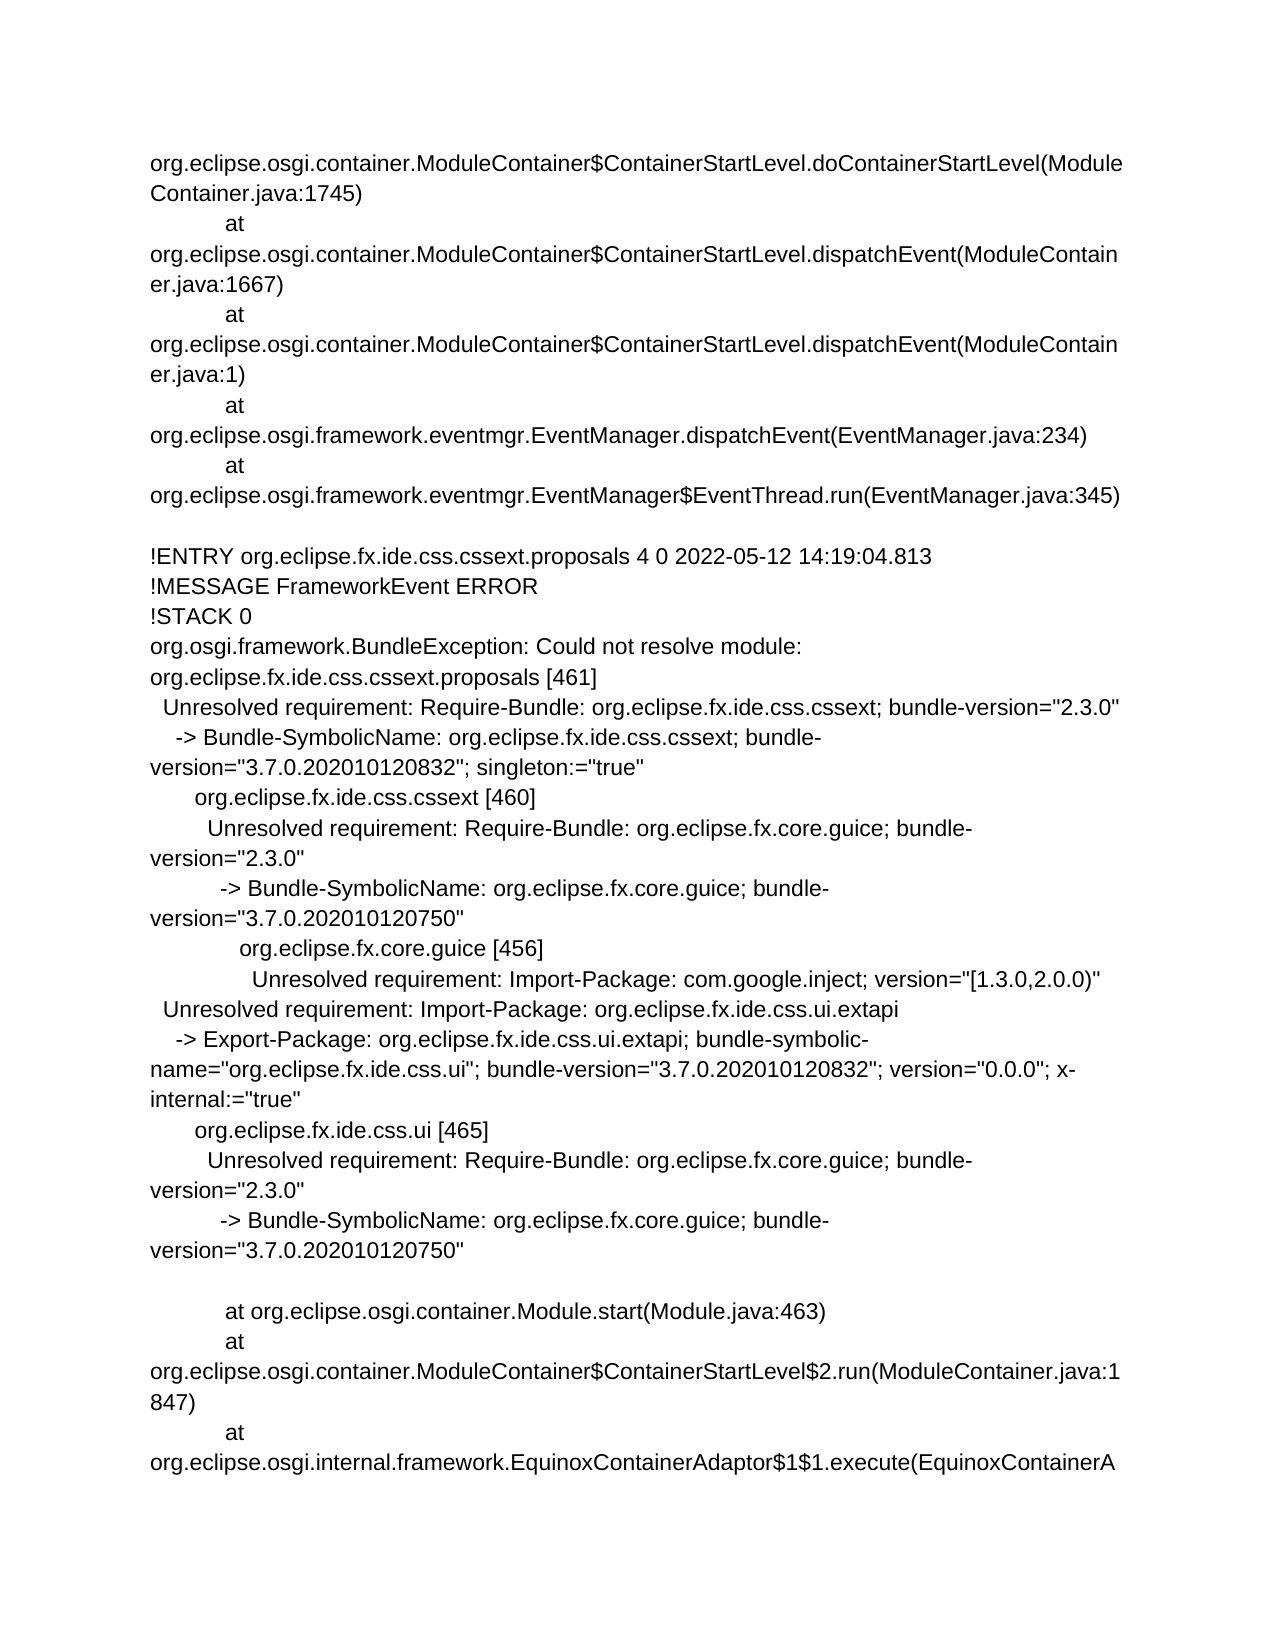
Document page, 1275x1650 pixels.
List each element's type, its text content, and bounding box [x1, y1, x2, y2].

text -> Bundle-SymbolicName: org.eclipse.fx.ide.css.cssext; bundle-version="3.7.0.202010120832"; singleton:="true" [150, 724, 1125, 781]
text !STACK 0 [150, 603, 1125, 629]
text org.eclipse.fx.core.guice [456] [150, 935, 1125, 962]
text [150, 150, 1125, 207]
text -> Bundle-SymbolicName: org.eclipse.fx.core.guice; bundle-version="3.7.0.202010120750" [150, 875, 1125, 932]
text Unresolved requirement: Require-Bundle: org.eclipse.fx.ide.css.cssext; bundle-version="2.3.0" [150, 694, 1125, 720]
text !MESSAGE FrameworkEvent ERROR [150, 573, 1125, 599]
text org.eclipse.fx.ide.css.cssext [460] [150, 784, 1125, 811]
text at org.eclipse.osgi.container.ModuleContainer$ContainerStartLevel.dispatchEvent(ModuleContainer.java:1667) [150, 210, 1125, 297]
text at org.eclipse.osgi.container.ModuleContainer$ContainerStartLevel$2.run(ModuleContainer.java:1847) [150, 1328, 1125, 1415]
text !ENTRY org.eclipse.fx.ide.css.cssext.proposals 4 0 2022-05-12 14:19:04.813 [150, 543, 1125, 569]
text at org.eclipse.osgi.framework.eventmgr.EventManager.dispatchEvent(EventManager.java:234) [150, 392, 1125, 448]
text at org.eclipse.osgi.container.Module.start(Module.java:463) [150, 1298, 1125, 1324]
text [150, 1419, 1125, 1475]
text org.osgi.framework.BundleException: Could not resolve module: org.eclipse.fx.ide.css.cssext.proposals [461] [150, 633, 1125, 690]
text Unresolved requirement: Require-Bundle: org.eclipse.fx.core.guice; bundle-version="2.3.0" [150, 1147, 1125, 1203]
text org.eclipse.fx.ide.css.ui [465] [150, 1117, 1125, 1143]
text Unresolved requirement: Import-Package: com.google.inject; version="[1.3.0,2.0.0)" [150, 966, 1125, 992]
text at org.eclipse.osgi.framework.eventmgr.EventManager$EventThread.run(EventManager.java:345) [150, 452, 1125, 509]
text -> Bundle-SymbolicName: org.eclipse.fx.core.guice; bundle-version="3.7.0.202010120750" [150, 1207, 1125, 1264]
text Unresolved requirement: Import-Package: org.eclipse.fx.ide.css.ui.extapi [150, 996, 1125, 1022]
text at org.eclipse.osgi.container.ModuleContainer$ContainerStartLevel.dispatchEvent(ModuleContainer.java:1) [150, 301, 1125, 388]
text -> Export-Package: org.eclipse.fx.ide.css.ui.extapi; bundle-symbolic-name="org.eclipse.fx.ide.css.ui"; bundle-version="3.7.0.202010120832"; version="0.0.0"; x-internal:="true" [150, 1026, 1125, 1113]
text Unresolved requirement: Require-Bundle: org.eclipse.fx.core.guice; bundle-version="2.3.0" [150, 814, 1125, 871]
